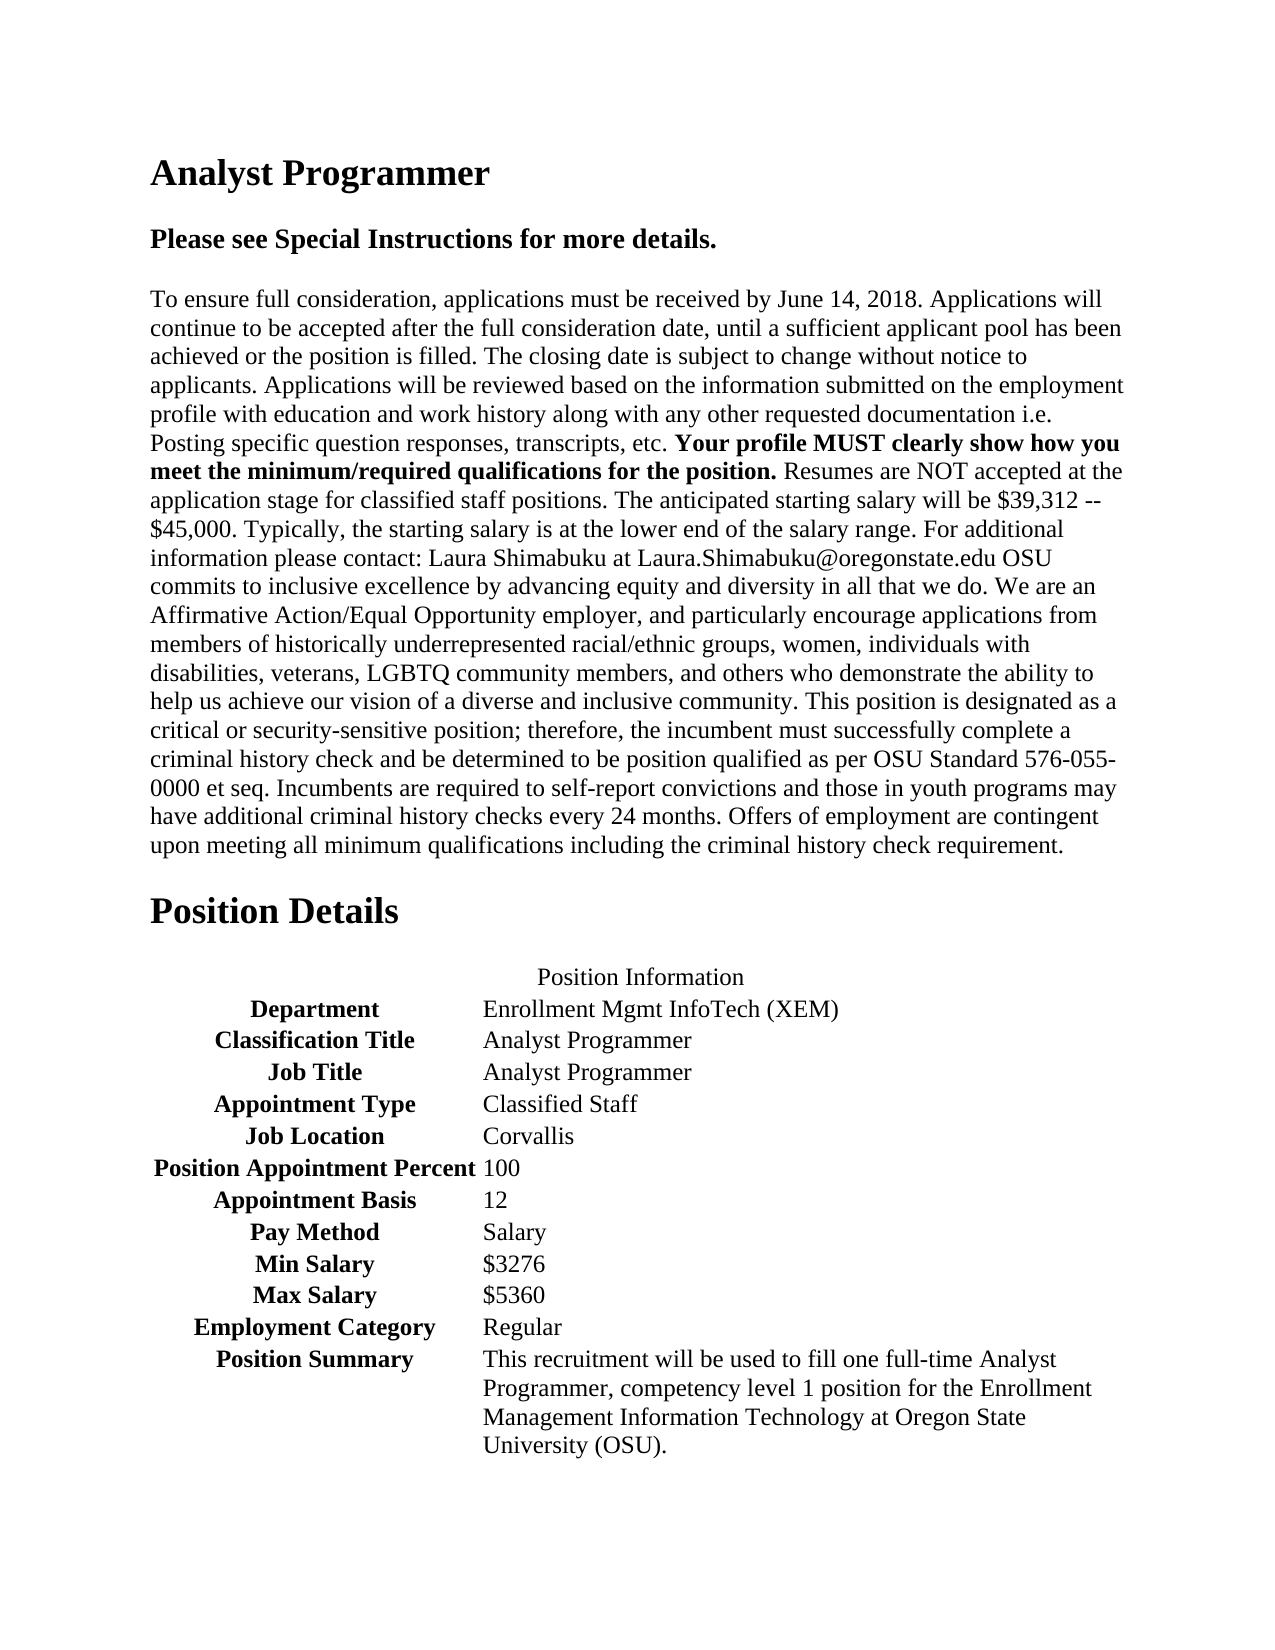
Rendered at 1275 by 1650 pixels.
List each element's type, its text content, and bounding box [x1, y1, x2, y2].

table_cell Enrollment Mgmt InfoTech (XEM) [481, 992, 1133, 1024]
table_cell 100 [481, 1152, 1133, 1183]
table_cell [481, 1343, 1133, 1490]
table_cell Employment Category [149, 1311, 481, 1343]
table_cell Appointment Type [149, 1088, 481, 1120]
table_cell Regular [481, 1311, 1133, 1343]
table_cell Position Summary [149, 1343, 481, 1490]
table_cell Classification Title [149, 1024, 481, 1056]
table_cell Analyst Programmer [481, 1024, 1133, 1056]
table_cell $3276 [481, 1247, 1133, 1279]
table_cell Job Location [149, 1120, 481, 1152]
table_cell $5360 [481, 1279, 1133, 1311]
table_cell Analyst Programmer [481, 1056, 1133, 1088]
table_cell 12 [481, 1184, 1133, 1215]
table_cell Max Salary [149, 1279, 481, 1311]
table_cell Corvallis [481, 1120, 1133, 1152]
table_cell Department [149, 992, 481, 1024]
table_cell Pay Method [149, 1215, 481, 1247]
table_cell Appointment Basis [149, 1184, 481, 1215]
table_cell Classified Staff [481, 1088, 1133, 1120]
table_cell Position Appointment Percent [149, 1152, 481, 1183]
text Please see Special Instructions for more details. [150, 222, 1125, 255]
table_cell Salary [481, 1215, 1133, 1247]
table_cell Job Title [149, 1056, 481, 1088]
text Position Details [150, 888, 1125, 931]
table_cell Min Salary [149, 1247, 481, 1279]
text To ensure full consideration, applications must be received by June 14, 2018. Applications will continue to be accepted after the full consideration date, until a sufficient applicant pool has been achieved or the position is filled. The closing date is subject to change without notice to applicants. Applications will be reviewed based on the information submitted on the employment profile with education and work history along with any other requested documentation i.e. Posting specific question responses, transcripts, etc. Your profile MUST clearly show how you meet the minimum/required qualifications for the position. Resumes are NOT accepted at the application stage for classified staff positions. The anticipated starting salary will be $39,312 -- $45,000. Typically, the starting salary is at the lower end of the salary range. For additional information please contact: Laura Shimabuku at Laura.Shimabuku@oregonstate.edu OSU commits to inclusive excellence by advancing equity and diversity in all that we do. We are an Affirmative Action/Equal Opportunity employer, and particularly encourage applications from members of historically underrepresented racial/ethnic groups, women, individuals with disabilities, veterans, LGBTQ community members, and others who demonstrate the ability to help us achieve our vision of a diverse and inclusive community. This position is designated as a critical or security-sensitive position; therefore, the incumbent must successfully complete a criminal history check and be determined to be position qualified as per OSU Standard 576-055-0000 et seq. Incumbents are required to self-report convictions and those in youth programs may have additional criminal history checks every 24 months. Offers of employment are contingent upon meeting all minimum qualifications including the criminal history check requirement. [150, 284, 1125, 859]
table_header Position Information [149, 960, 1133, 992]
text Analyst Programmer [150, 150, 1125, 193]
